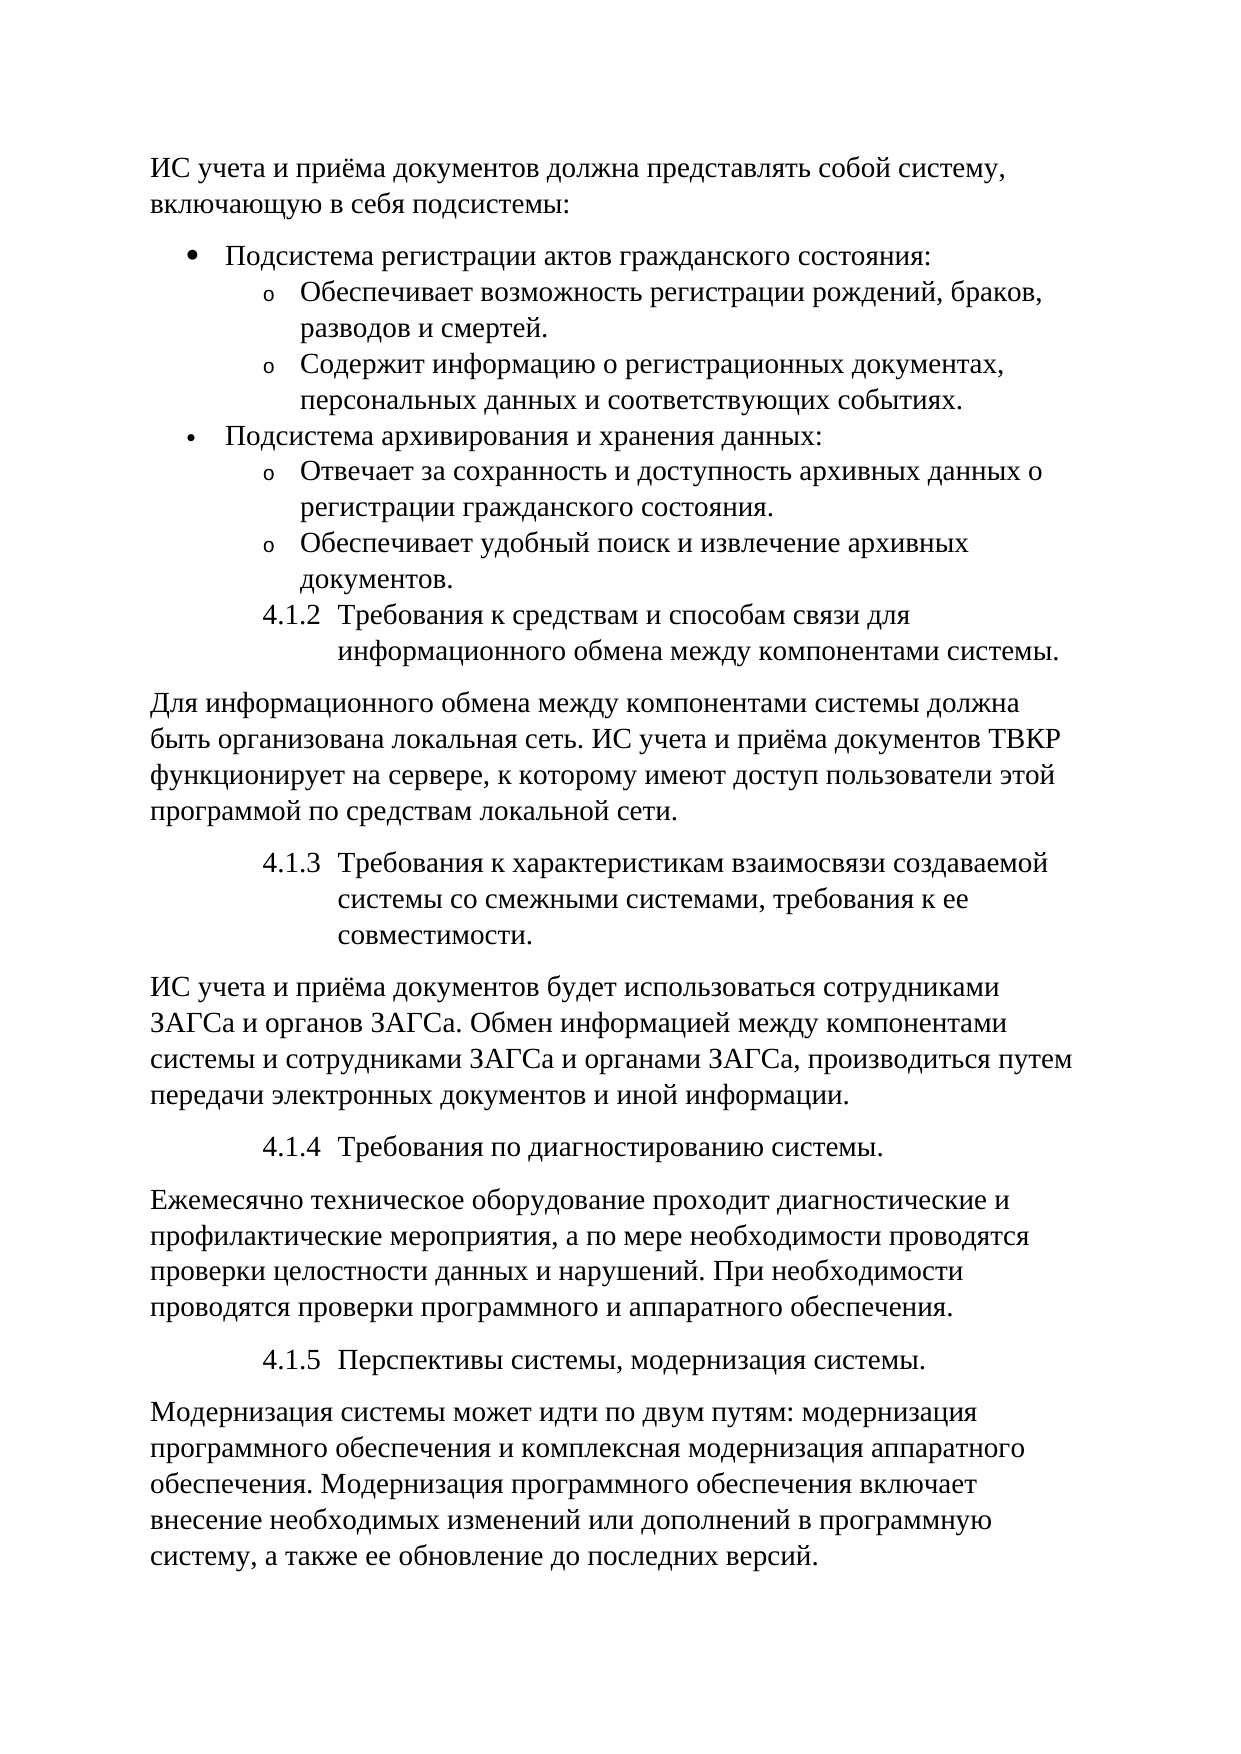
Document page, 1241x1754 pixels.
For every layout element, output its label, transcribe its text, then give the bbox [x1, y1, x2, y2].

text Для информационного обмена между компонентами системы должна быть организована локальная сеть. ИС учета и приёма документов ТВКР функционирует на сервере, к которому имеют доступ пользователи этой программой по средствам локальной сети. [150, 685, 1084, 826]
list Требования по диагностированию системы. [262, 1129, 1084, 1163]
list Подсистема регистрации актов гражданского состояния: [187, 238, 1084, 272]
list Требования к средствам и способам связи для информационного обмена между компонентами системы. [262, 597, 1084, 666]
list Подсистема архивирования и хранения данных: [187, 418, 1084, 451]
text Ежемесячно техническое оборудование проходит диагностические и профилактические мероприятия, а по мере необходимости проводятся проверки целостности данных и нарушений. При необходимости проводятся проверки программного и аппаратного обеспечения. [150, 1182, 1084, 1323]
text ИС учета и приёма документов будет использоваться сотрудниками ЗАГСа и органов ЗАГСа. Обмен информацией между компонентами системы и сотрудниками ЗАГСа и органами ЗАГСа, производиться путем передачи электронных документов и иной информации. [150, 969, 1084, 1110]
list Обеспечивает возможность регистрации рождений, браков, разводов и смертей. [262, 274, 1084, 344]
list Требования к характеристикам взаимосвязи создаваемой системы со смежными системами, требования к ее совместимости. [262, 845, 1084, 950]
text ИС учета и приёма документов должна представлять собой систему, включающую в себя подсистемы: [150, 150, 1084, 219]
list Перспективы системы, модернизация системы. [262, 1342, 1084, 1375]
list Обеспечивает удобный поиск и извлечение архивных документов. [262, 525, 1084, 594]
text Модернизация системы может идти по двум путям: модернизация программного обеспечения и комплексная модернизация аппаратного обеспечения. Модернизация программного обеспечения включает внесение необходимых изменений или дополнений в программную систему, а также ее обновление до последних версий. [150, 1394, 1084, 1571]
list Содержит информацию о регистрационных документах, персональных данных и соответствующих событиях. [262, 346, 1084, 415]
list Отвечает за сохранность и доступность архивных данных о регистрации гражданского состояния. [262, 453, 1084, 523]
